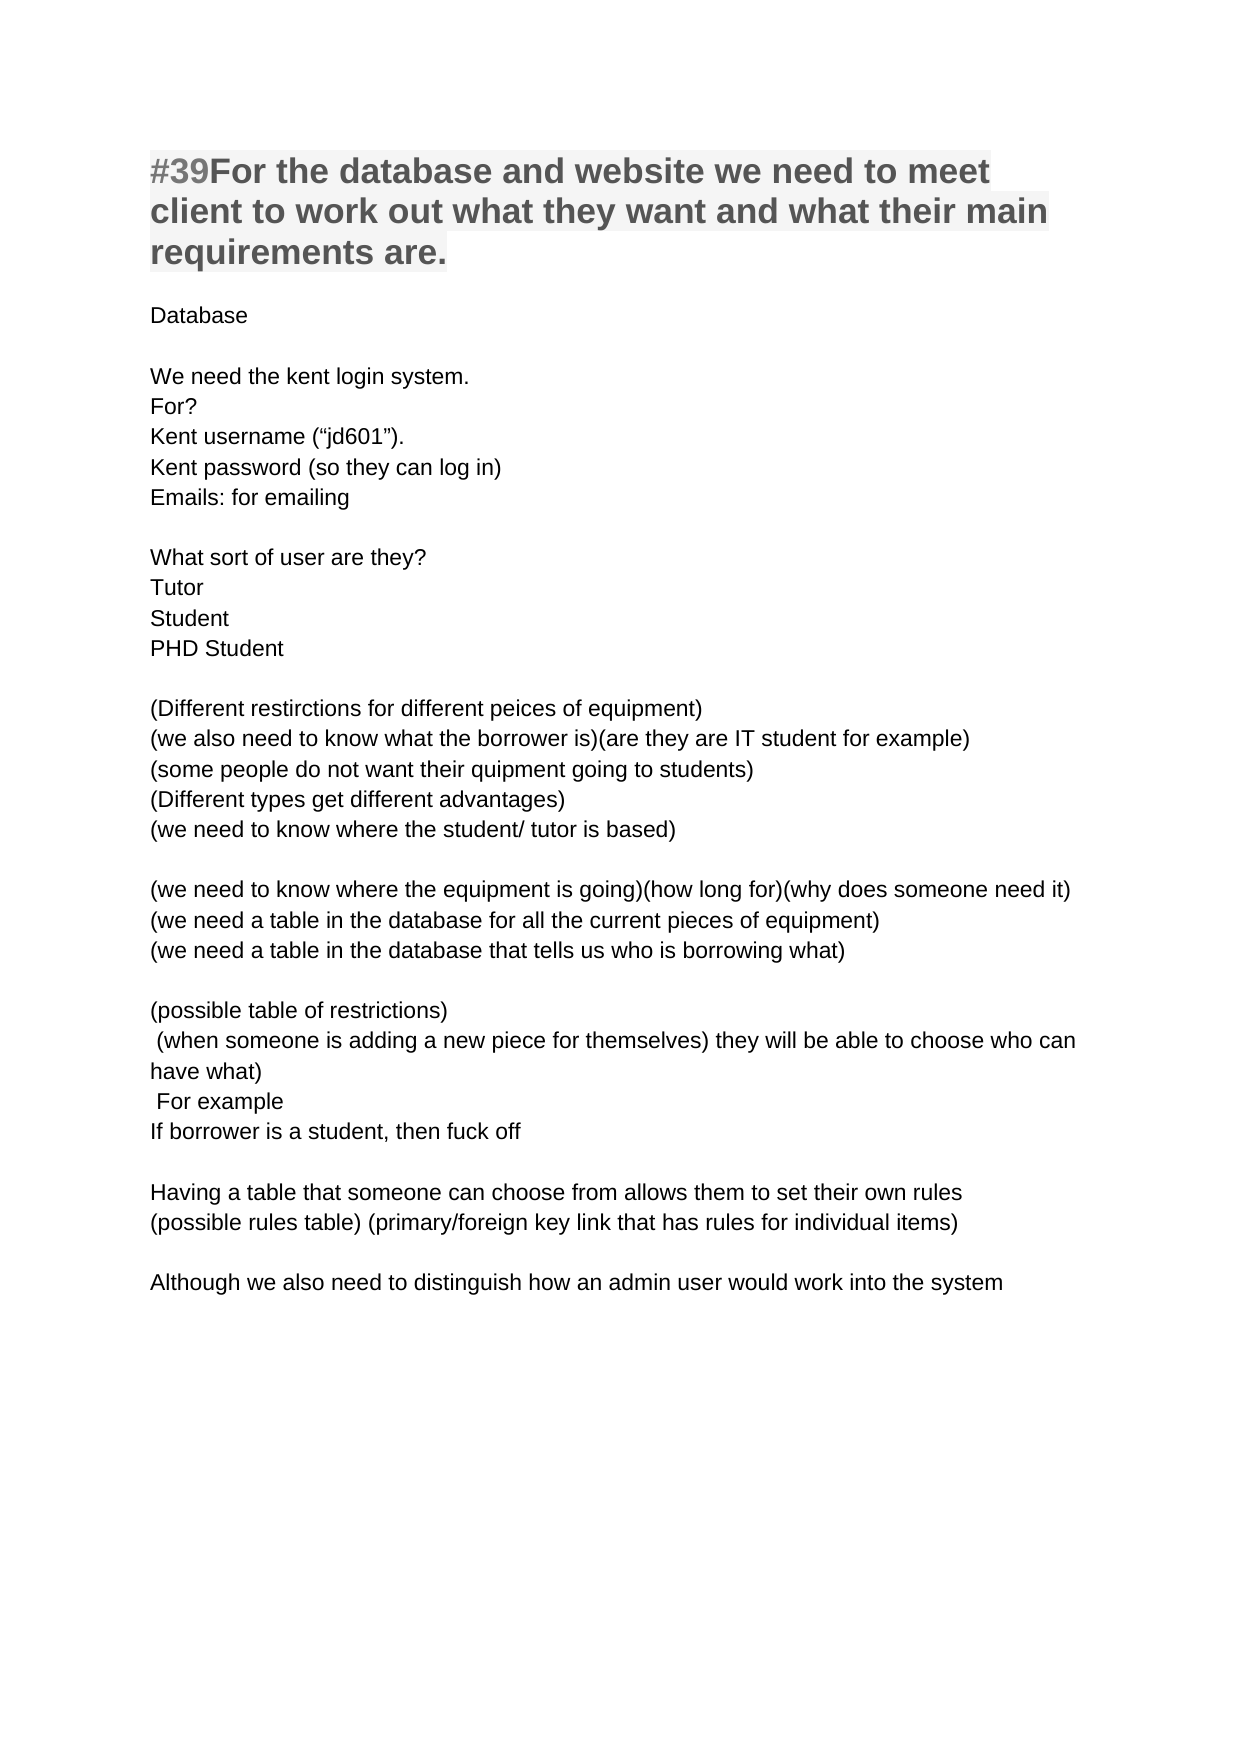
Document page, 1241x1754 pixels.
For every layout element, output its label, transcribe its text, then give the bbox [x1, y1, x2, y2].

text Kent username (“jd601”). [150, 423, 1090, 449]
text (when someone is adding a new piece for themselves) they will be able to choose who can have what) [150, 1027, 1090, 1084]
text If borrower is a student, then fuck off [150, 1118, 1090, 1144]
text For example [150, 1088, 1090, 1114]
text Emails: for emailing [150, 484, 1090, 510]
text (we need to know where the equipment is going)(how long for)(why does someone need it) [150, 876, 1090, 903]
text Kent password (so they can log in) [150, 453, 1090, 480]
text Having a table that someone can choose from allows them to set their own rules [150, 1178, 1090, 1205]
text (possible rules table) (primary/foreign key link that has rules for individual items) [150, 1209, 1090, 1235]
text (we also need to know what the borrower is)(are they are IT student for example) [150, 725, 1090, 752]
text (we need a table in the database that tells us who is borrowing what) [150, 937, 1090, 963]
text Database [150, 302, 1090, 329]
text (possible table of restrictions) [150, 997, 1090, 1023]
text (we need to know where the student/ tutor is based) [150, 816, 1090, 842]
text Student PHD Student [150, 604, 1090, 661]
text What sort of user are they? [150, 544, 1090, 570]
subtitle #39For the database and website we need to meet client to work out what they want and what their main requirements are. [447, 150, 1090, 272]
text Tutor [150, 574, 1090, 601]
text (some people do not want their quipment going to students) [150, 756, 1090, 782]
text For? [150, 393, 1090, 419]
text (Different restirctions for different peices of equipment) [150, 695, 1090, 721]
text (Different types get different advantages) [150, 786, 1090, 812]
text We need the kent login system. [150, 363, 1090, 389]
text (we need a table in the database for all the current pieces of equipment) [150, 907, 1090, 933]
text Although we also need to distinguish how an admin user would work into the system [150, 1269, 1090, 1295]
